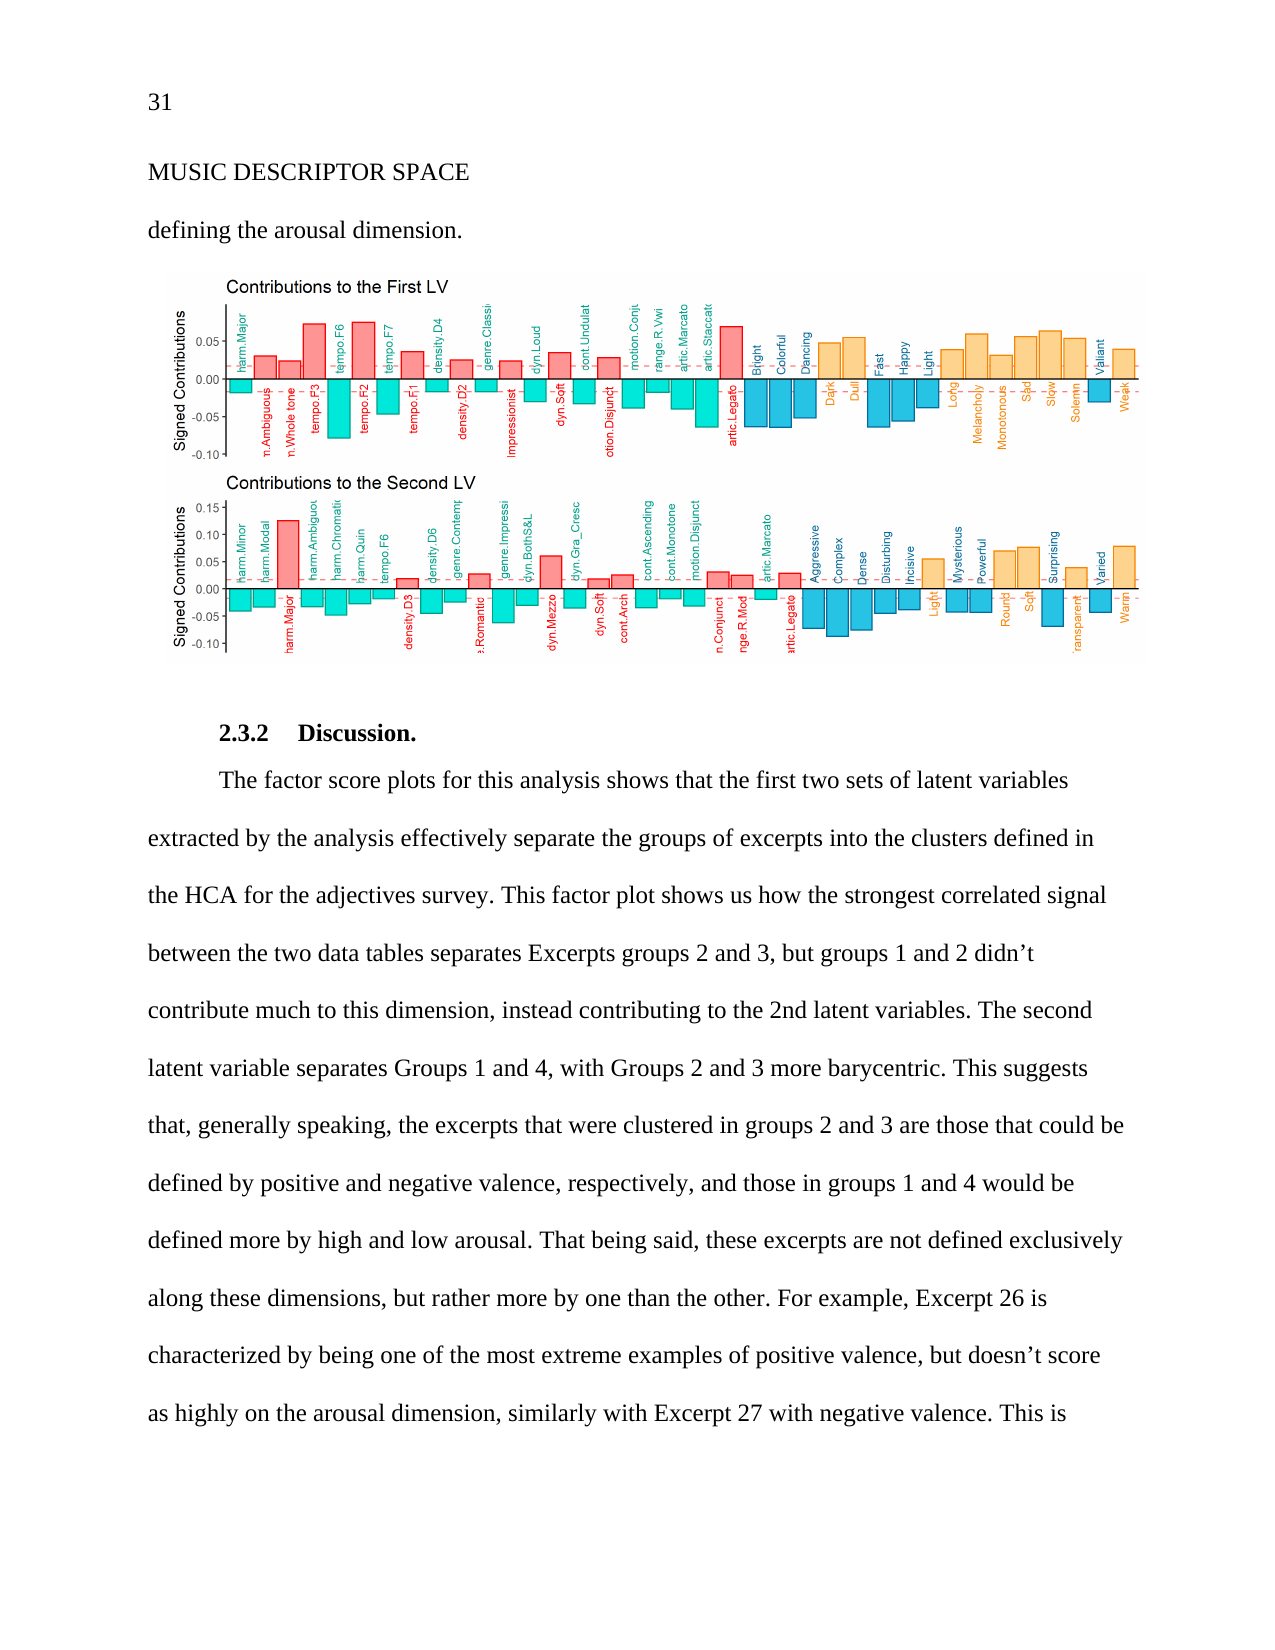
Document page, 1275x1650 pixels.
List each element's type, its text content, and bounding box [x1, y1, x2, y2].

picture [166, 272, 1146, 664]
subtitle 2.3.2 Discussion. [148, 718, 1127, 747]
